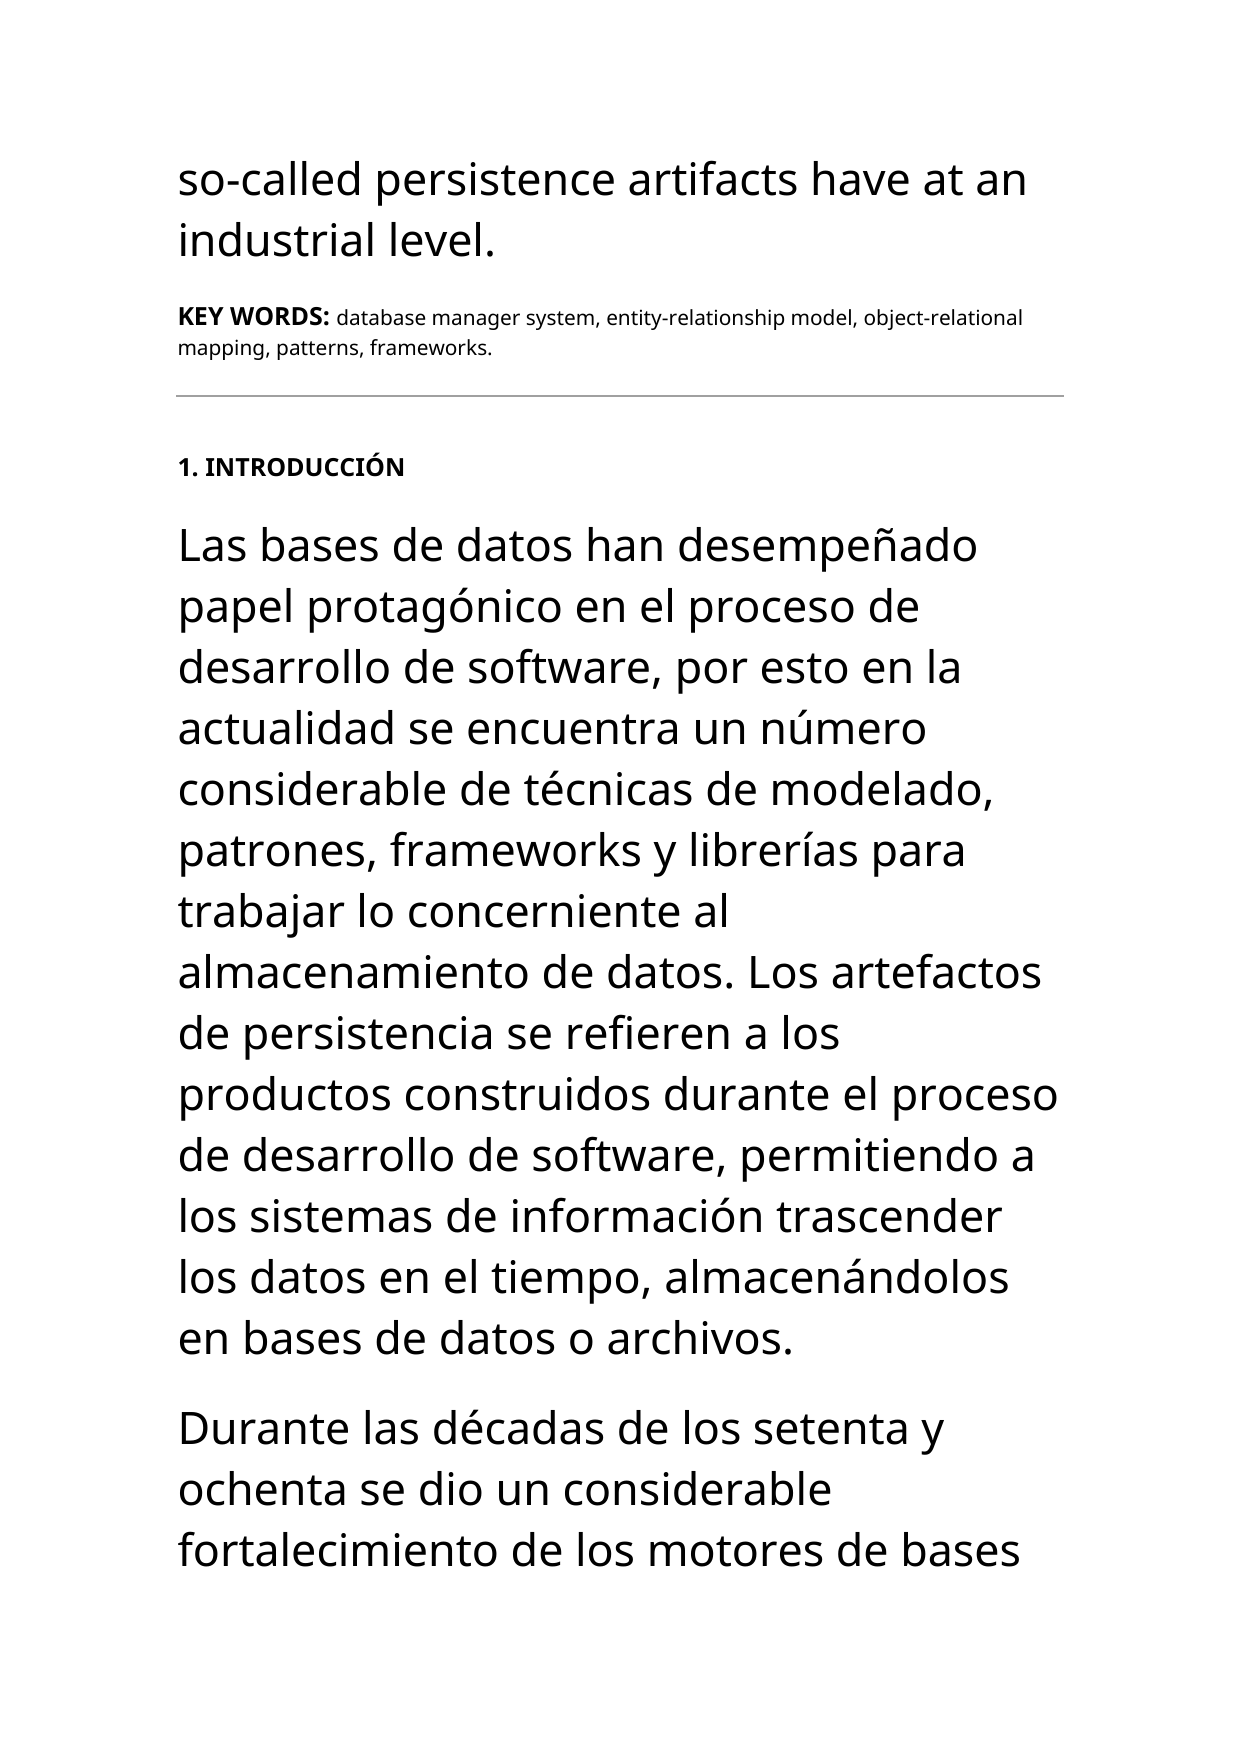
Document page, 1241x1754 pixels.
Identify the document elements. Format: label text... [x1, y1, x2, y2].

text 1. INTRODUCCIÓN [177, 450, 1063, 484]
text KEY WORDS: database manager system, entity-relationship model, object-relational mapping, patterns, frameworks. [177, 299, 1063, 361]
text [177, 1397, 1063, 1580]
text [177, 148, 1063, 270]
text Las bases de datos han desempeñado papel protagónico en el proceso de desarrollo de software, por esto en la actualidad se encuentra un número considerable de técnicas de modelado, patrones, frameworks y librerías para trabajar lo concerniente al almacenamiento de datos. Los artefactos de persistencia se refieren a los productos construidos durante el proceso de desarrollo de software, permitiendo a los sistemas de información trascender los datos en el tiempo, almacenándolos en bases de datos o archivos. [177, 513, 1063, 1368]
